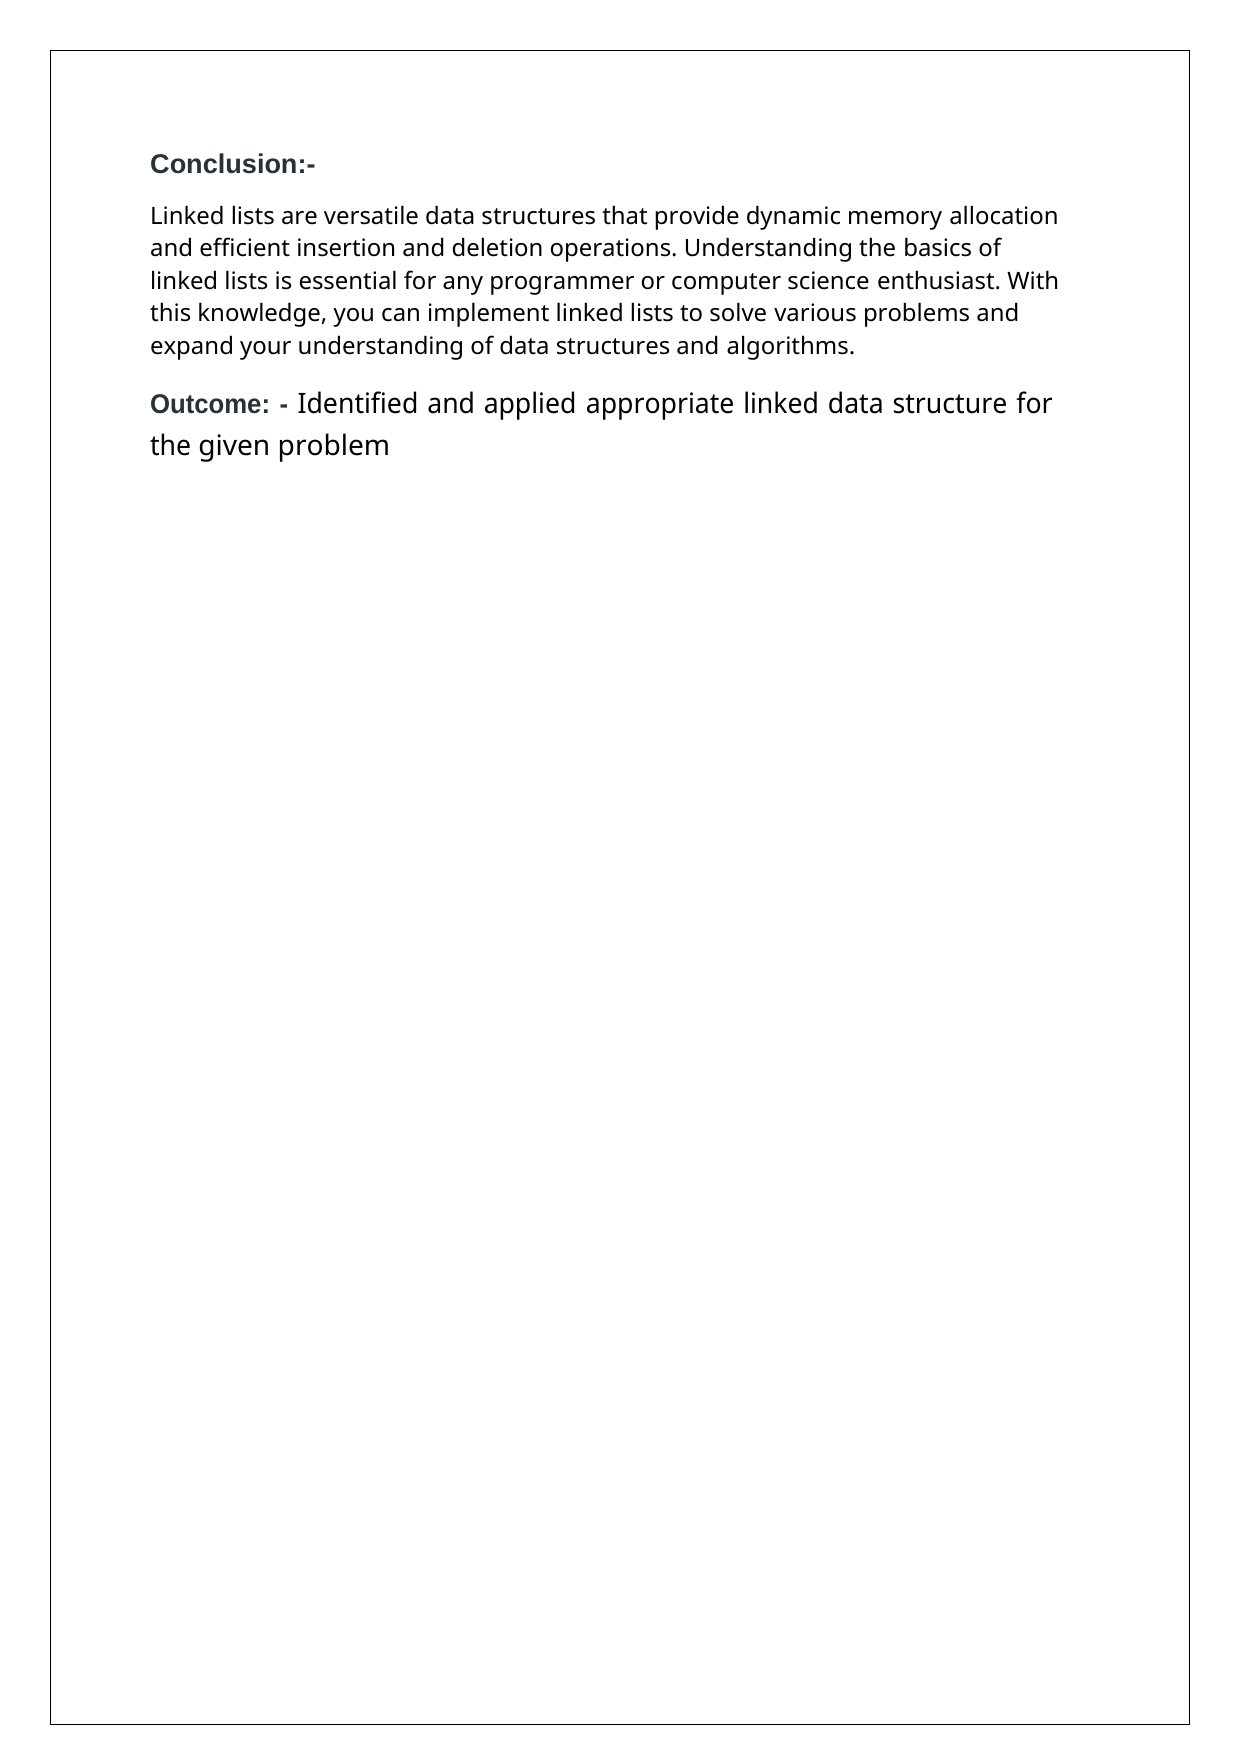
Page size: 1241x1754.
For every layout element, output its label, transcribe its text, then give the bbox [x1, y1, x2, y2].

subtitle Conclusion:- [150, 148, 1098, 179]
text Outcome: - Identified and applied appropriate linked data structure for the given problem [150, 383, 1098, 464]
text Linked lists are versatile data structures that provide dynamic memory allocation and efficient insertion and deletion operations. Understanding the basics of linked lists is essential for any programmer or computer science enthusiast. With this knowledge, you can implement linked lists to solve various problems and expand your understanding of data structures and algorithms. [150, 198, 1068, 361]
